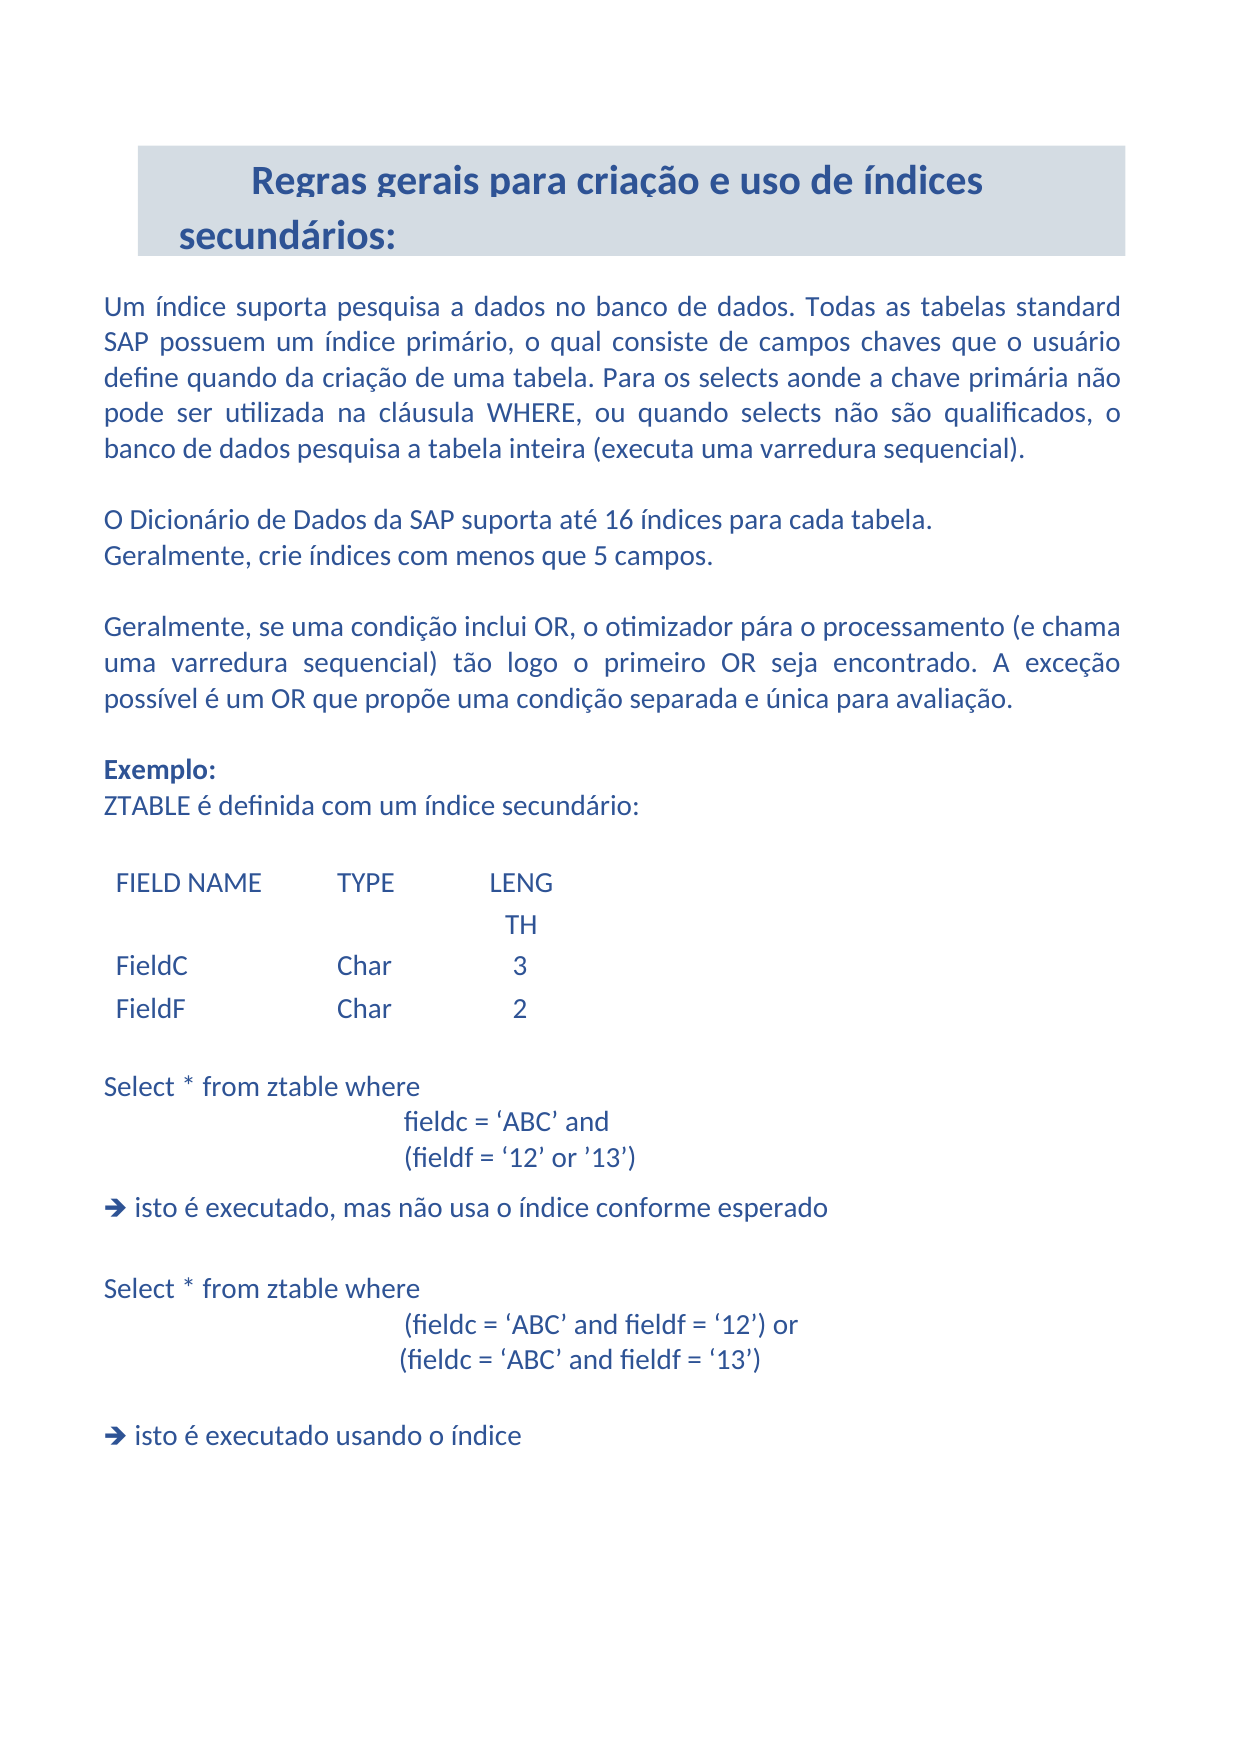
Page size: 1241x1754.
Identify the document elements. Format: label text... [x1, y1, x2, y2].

text 🡺 isto é executado, mas não usa o índice conforme esperado [103, 1175, 1209, 1234]
table_cell Char [289, 947, 428, 990]
table_cell FieldF [99, 990, 288, 1032]
text fieldc = ‘ABC’ and (fieldf = ‘12’ or ’13’) [403, 1103, 657, 1175]
table_cell 3 [428, 947, 575, 990]
table_cell 2 [428, 990, 575, 1032]
text Um índice suporta pesquisa a dados no banco de dados. Todas as tabelas standard SAP possuem um índice primário, o qual consiste de campos chaves que o usuário define quando da criação de uma tabela. Para os selects aonde a chave primária não pode ser utilizada na cláusula WHERE, ou quando selects não são qualificados, o banco de dados pesquisa a tabela inteira (executa uma varredura sequencial). [103, 288, 1123, 466]
text ZTABLE é definida com um índice secundário: [103, 787, 1209, 822]
subtitle Exemplo: [103, 751, 1209, 786]
text 🡺 isto é executado usando o índice [103, 1402, 1209, 1462]
text O Dicionário de Dados da SAP suporta até 16 índices para cada tabela. Geralmente, crie índices com menos que 5 campos. [103, 501, 935, 573]
text Select * from ztable where [103, 1270, 1209, 1306]
table_header LENGTH [428, 864, 575, 947]
table_cell Char [289, 990, 428, 1032]
text Geralmente, se uma condição inclui OR, o otimizador pára o processamento (e chama uma varredura sequencial) tão logo o primeiro OR seja encontrado. A exceção possível é um OR que propõe uma condição separada e única para avaliação. [103, 608, 1122, 715]
text (fieldc = ‘ABC’ and fieldf = ‘12’) or (fieldc = ‘ABC’ and fieldf = ‘13’) [398, 1306, 801, 1377]
table_header FIELD NAME [99, 864, 288, 947]
table_header TYPE [289, 864, 428, 947]
text Select * from ztable where [103, 1068, 1209, 1103]
table_cell FieldC [99, 947, 288, 990]
